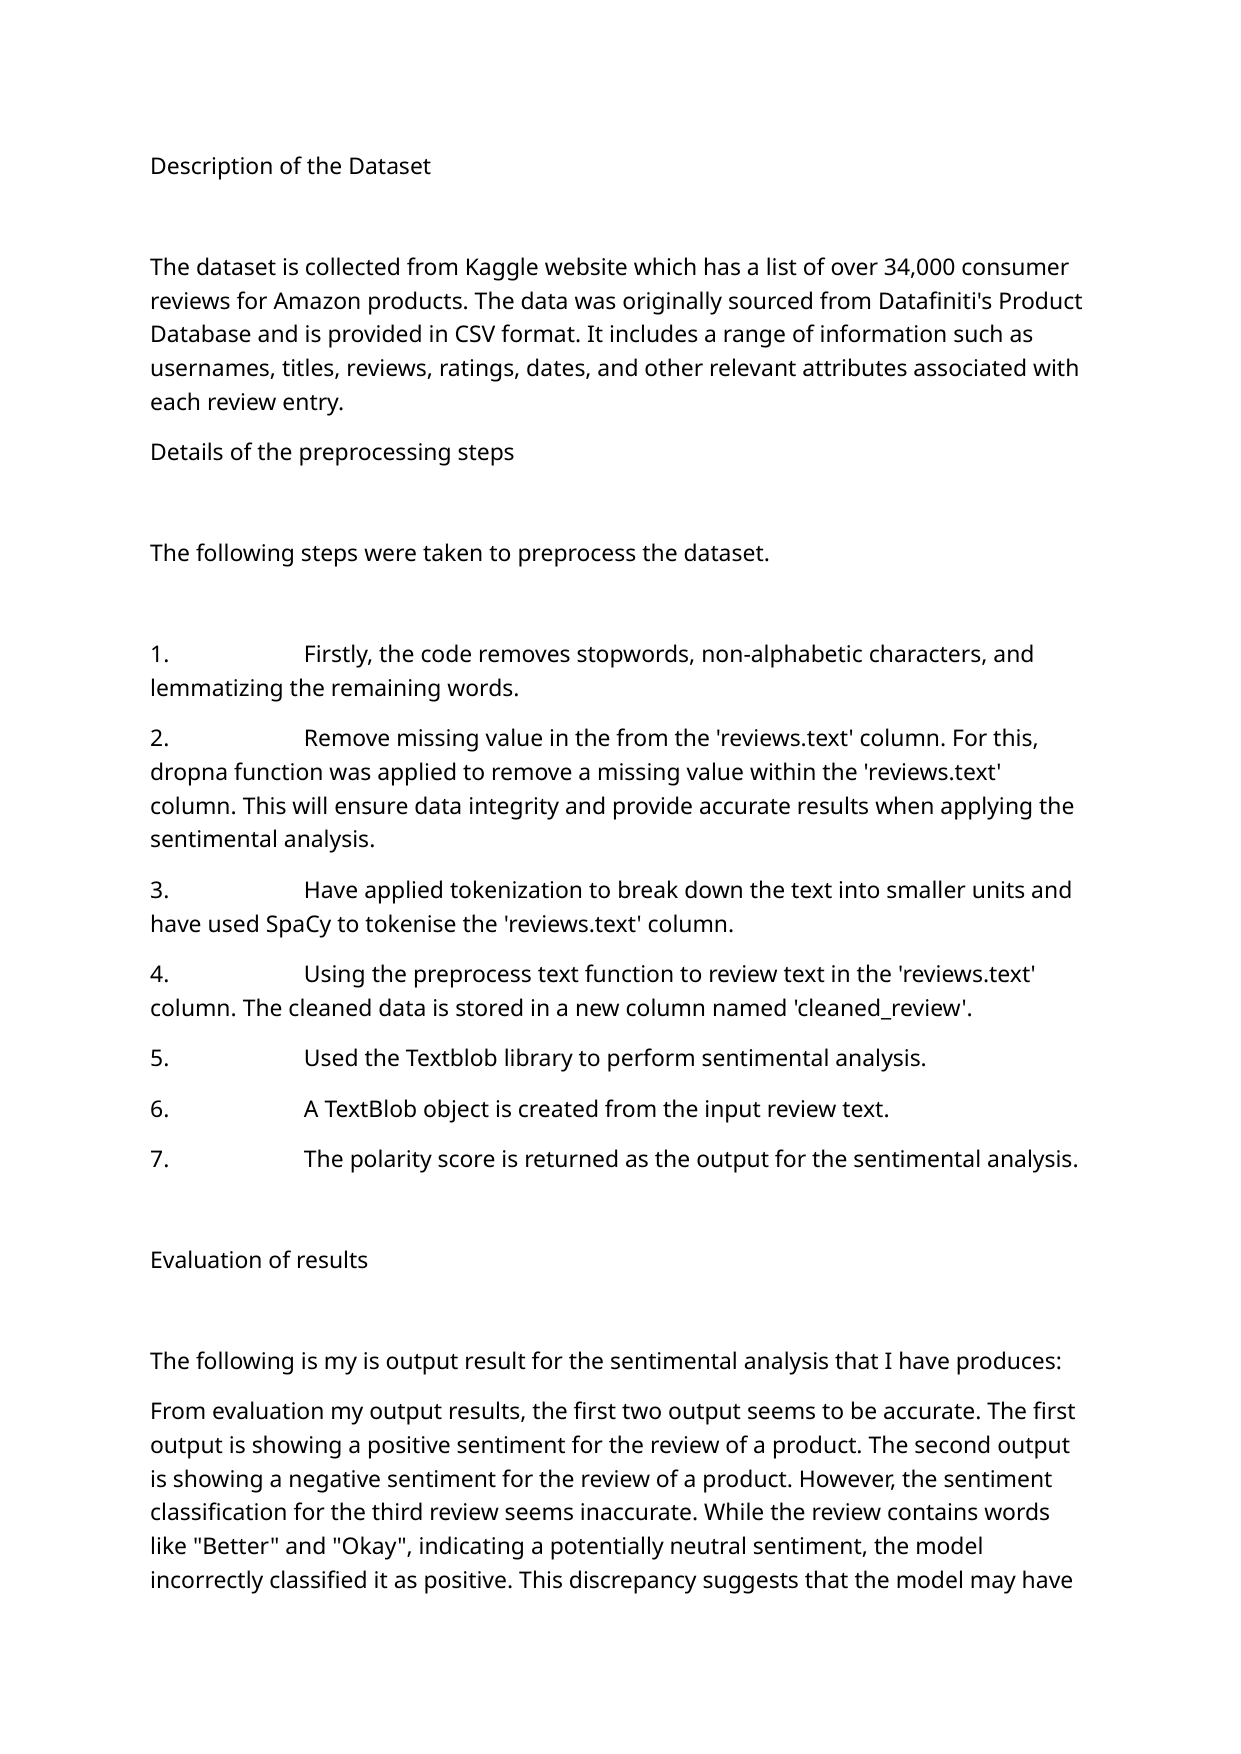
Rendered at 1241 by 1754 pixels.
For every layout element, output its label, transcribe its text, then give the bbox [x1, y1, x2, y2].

text 6. A TextBlob object is created from the input review text. [150, 1092, 1090, 1124]
text Evaluation of results [150, 1244, 1090, 1275]
text 2. Remove missing value in the from the 'reviews.text' column. For this, dropna function was applied to remove a missing value within the 'reviews.text' column. This will ensure data integrity and provide accurate results when applying the sentimental analysis. [150, 722, 1090, 854]
text 1. Firstly, the code removes stopwords, non-alphabetic characters, and lemmatizing the remaining words. [150, 638, 1090, 703]
text The following steps were taken to preprocess the dataset. [150, 537, 1090, 568]
text 7. The polarity score is returned as the output for the sentimental analysis. [150, 1143, 1090, 1174]
text The dataset is collected from Kaggle website which has a list of over 34,000 consumer reviews for Amazon products. The data was originally sourced from Datafiniti's Product Database and is provided in CSV format. It includes a range of information such as usernames, titles, reviews, ratings, dates, and other relevant attributes associated with each review entry. [150, 251, 1090, 417]
text Details of the preprocessing steps [150, 436, 1090, 467]
text The following is my is output result for the sentimental analysis that I have produces: [150, 1344, 1090, 1376]
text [150, 1395, 1090, 1595]
text 3. Have applied tokenization to break down the text into smaller units and have used SpaCy to tokenise the 'reviews.text' column. [150, 874, 1090, 939]
text 5. Used the Textblob library to perform sentimental analysis. [150, 1042, 1090, 1073]
text 4. Using the preprocess text function to review text in the 'reviews.text' column. The cleaned data is stored in a new column named 'cleaned_review'. [150, 958, 1090, 1023]
text Description of the Dataset [150, 150, 1090, 181]
